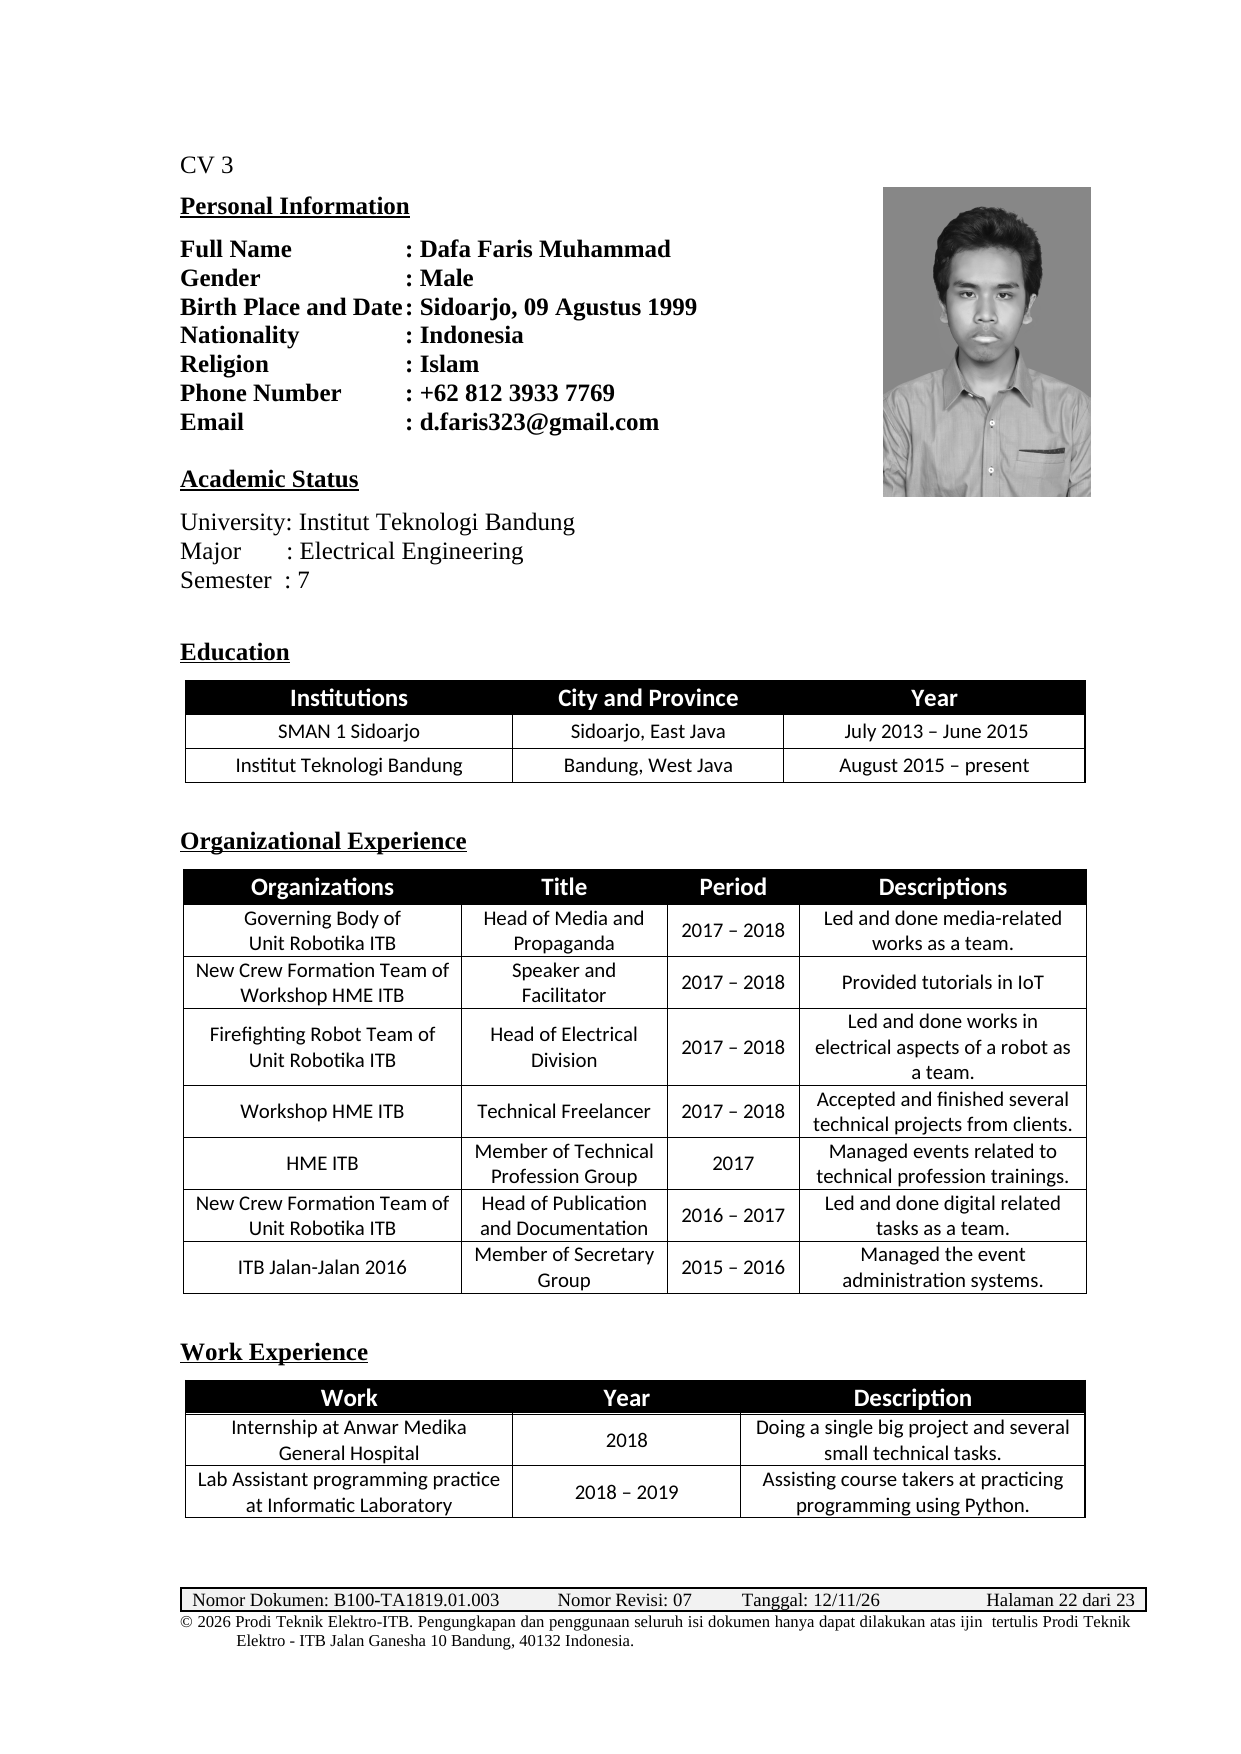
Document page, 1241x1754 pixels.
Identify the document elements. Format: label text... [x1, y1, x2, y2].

text Major : Electrical Engineering [180, 536, 1090, 565]
table_cell Led and done digital related tasks as a team. [800, 1190, 1086, 1241]
table_cell Led and done works in electrical aspects of a robot as a team. [800, 1009, 1086, 1085]
table_cell July 2013 – June 2015 [784, 715, 1084, 748]
table_cell August 2015 – present [784, 749, 1084, 782]
text Full Name : Dafa Faris Muhammad [180, 234, 883, 263]
text Gender : Male [180, 263, 883, 292]
table_header Period [668, 870, 799, 904]
table_cell Assisting course takers at practicing programming using Python. [741, 1466, 1084, 1517]
text University: Institut Teknologi Bandung [180, 507, 1090, 536]
table_cell Managed events related to technical profession trainings. [800, 1138, 1086, 1189]
table_header Institutions [186, 681, 512, 714]
table_cell Led and done media-related works as a team. [800, 905, 1086, 956]
table_header Organizations [184, 870, 461, 904]
table_cell Member of Technical Profession Group [462, 1138, 667, 1189]
table_cell 2018 – 2019 [513, 1466, 740, 1517]
table_cell Lab Assistant programming practice at Informatic Laboratory [186, 1466, 512, 1517]
text Religion : Islam [180, 349, 883, 378]
text Organizational Experience [180, 826, 1090, 854]
table_cell Speaker and Facilitator [462, 957, 667, 1008]
table_cell New Crew Formation Team of Workshop HME ITB [184, 957, 461, 1008]
text Semester : 7 [180, 565, 1090, 594]
table_cell Bandung, West Java [513, 749, 783, 782]
table_cell 2017 – 2018 [668, 905, 799, 956]
table_cell Institut Teknologi Bandung [186, 749, 512, 782]
table_header City and Province [513, 681, 783, 714]
table_cell New Crew Formation Team of Unit Robotika ITB [184, 1190, 461, 1241]
table_header Work [186, 1381, 512, 1413]
table_cell ITB Jalan-Jalan 2016 [184, 1242, 461, 1292]
table_header Descriptions [800, 870, 1086, 904]
table_cell Firefighting Robot Team of Unit Robotika ITB [184, 1009, 461, 1085]
table_cell 2017 – 2018 [668, 957, 799, 1008]
table_cell Technical Freelancer [462, 1086, 667, 1137]
table_header Year [513, 1381, 740, 1413]
table_cell SMAN 1 Sidoarjo [186, 715, 512, 748]
table_cell 2015 – 2016 [668, 1242, 799, 1292]
table_cell 2016 – 2017 [668, 1190, 799, 1241]
table_cell Accepted and finished several technical projects from clients. [800, 1086, 1086, 1137]
table_cell 2017 – 2018 [668, 1009, 799, 1085]
text Phone Number : +62 812 3933 7769 [180, 378, 883, 407]
text Birth Place and Date : Sidoarjo, 09 Agustus 1999 [180, 292, 883, 321]
table_cell 2017 – 2018 [668, 1086, 799, 1137]
table_cell Sidoarjo, East Java [513, 715, 783, 748]
table_cell Governing Body of Unit Robotika ITB [184, 905, 461, 956]
table_cell Managed the event administration systems. [800, 1242, 1086, 1292]
table_cell Member of Secretary Group [462, 1242, 667, 1292]
text Email : d.faris323@gmail.com [180, 407, 883, 436]
table_cell 2017 [668, 1138, 799, 1189]
table_cell HME ITB [184, 1138, 461, 1189]
table_cell Head of Electrical Division [462, 1009, 667, 1085]
table_cell Internship at Anwar Medika General Hospital [186, 1415, 512, 1465]
table_cell Doing a single big project and several small technical tasks. [741, 1415, 1084, 1465]
text CV 3 [180, 150, 1090, 179]
text Education [180, 637, 1090, 666]
text Personal Information [180, 191, 883, 220]
table_cell Provided tutorials in IoT [800, 957, 1086, 1008]
text Work Experience [180, 1337, 1090, 1365]
table_header Description [741, 1381, 1084, 1413]
table_header Year [784, 681, 1084, 714]
table_cell Head of Publication and Documentation [462, 1190, 667, 1241]
picture [883, 187, 1091, 497]
table_header Title [462, 870, 667, 904]
table_cell Head of Media and Propaganda [462, 905, 667, 956]
table_cell 2018 [513, 1415, 740, 1465]
text Academic Status [180, 464, 883, 493]
table_cell Workshop HME ITB [184, 1086, 461, 1137]
text Nationality : Indonesia [180, 321, 883, 349]
